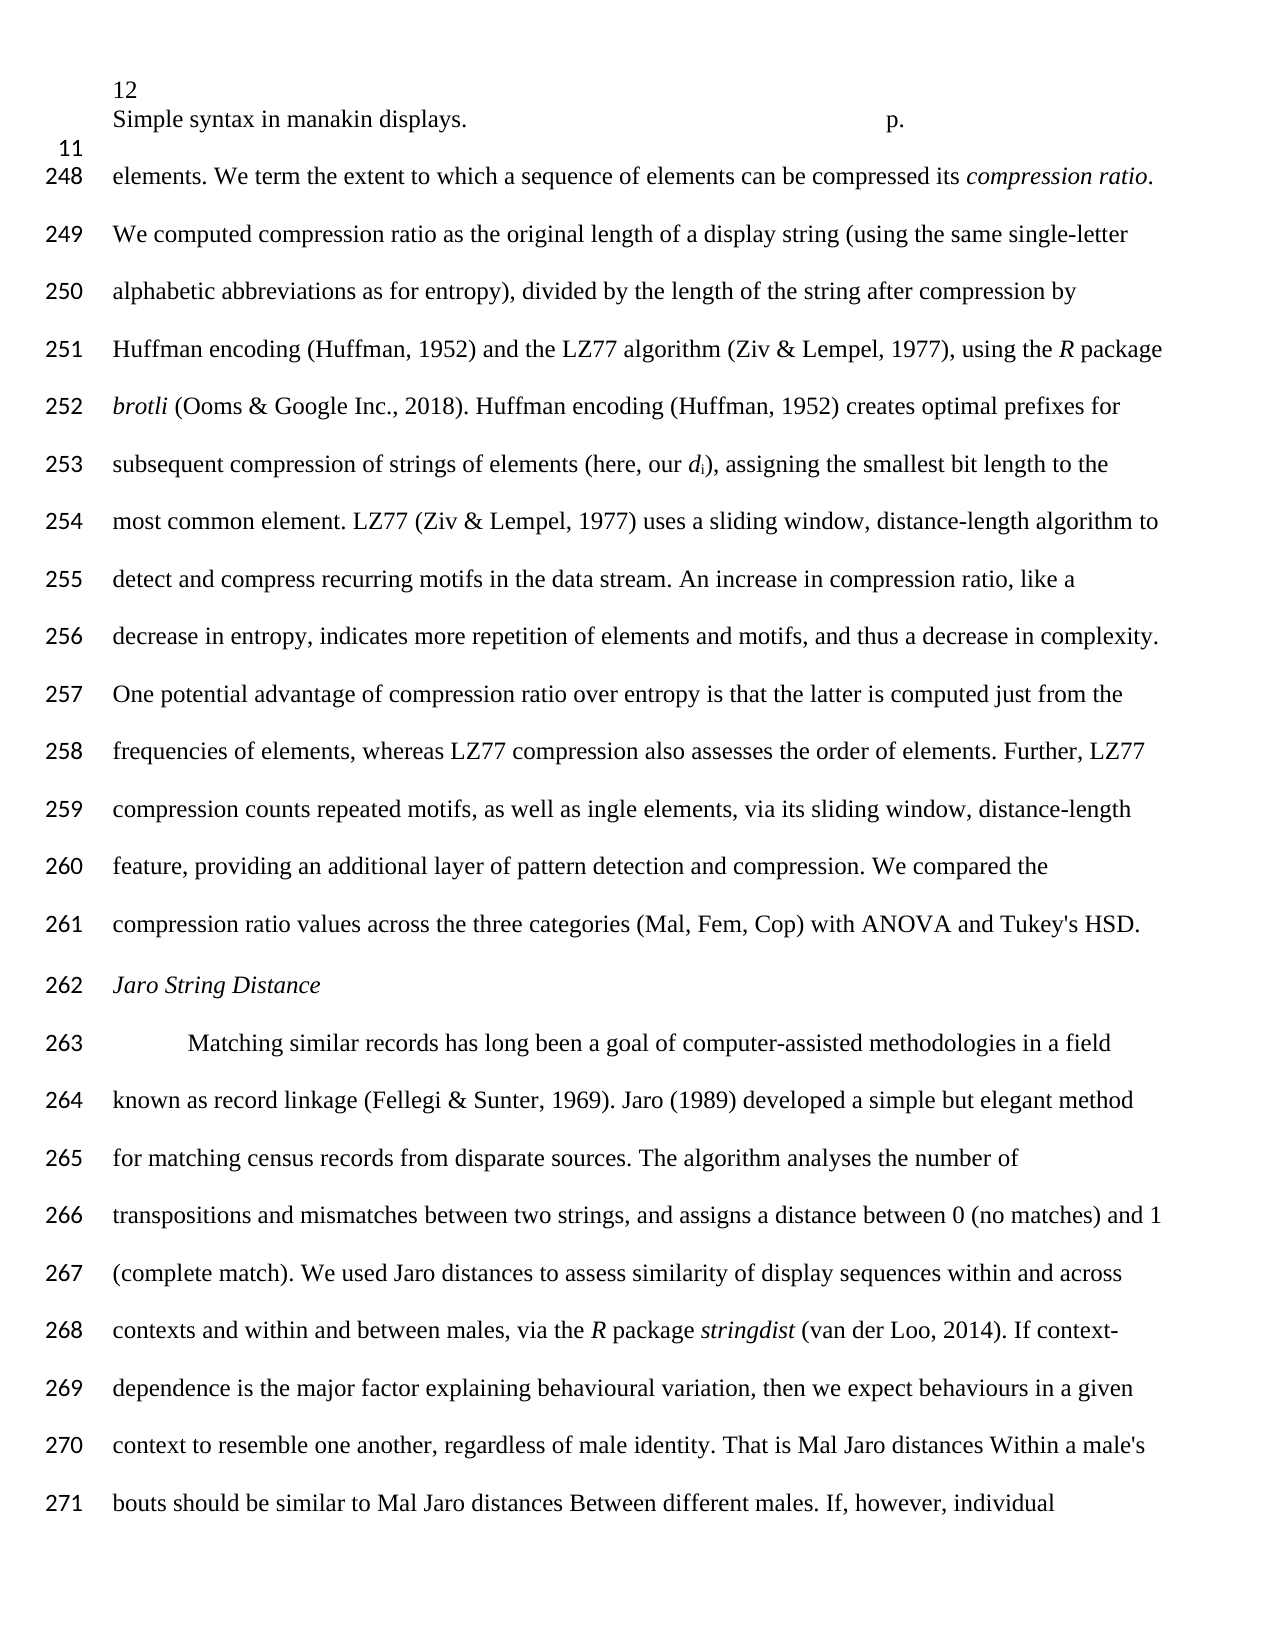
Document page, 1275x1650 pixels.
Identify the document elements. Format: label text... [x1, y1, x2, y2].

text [112, 1028, 1162, 1517]
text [112, 161, 1162, 937]
subtitle Jaro String Distance [112, 970, 1162, 999]
